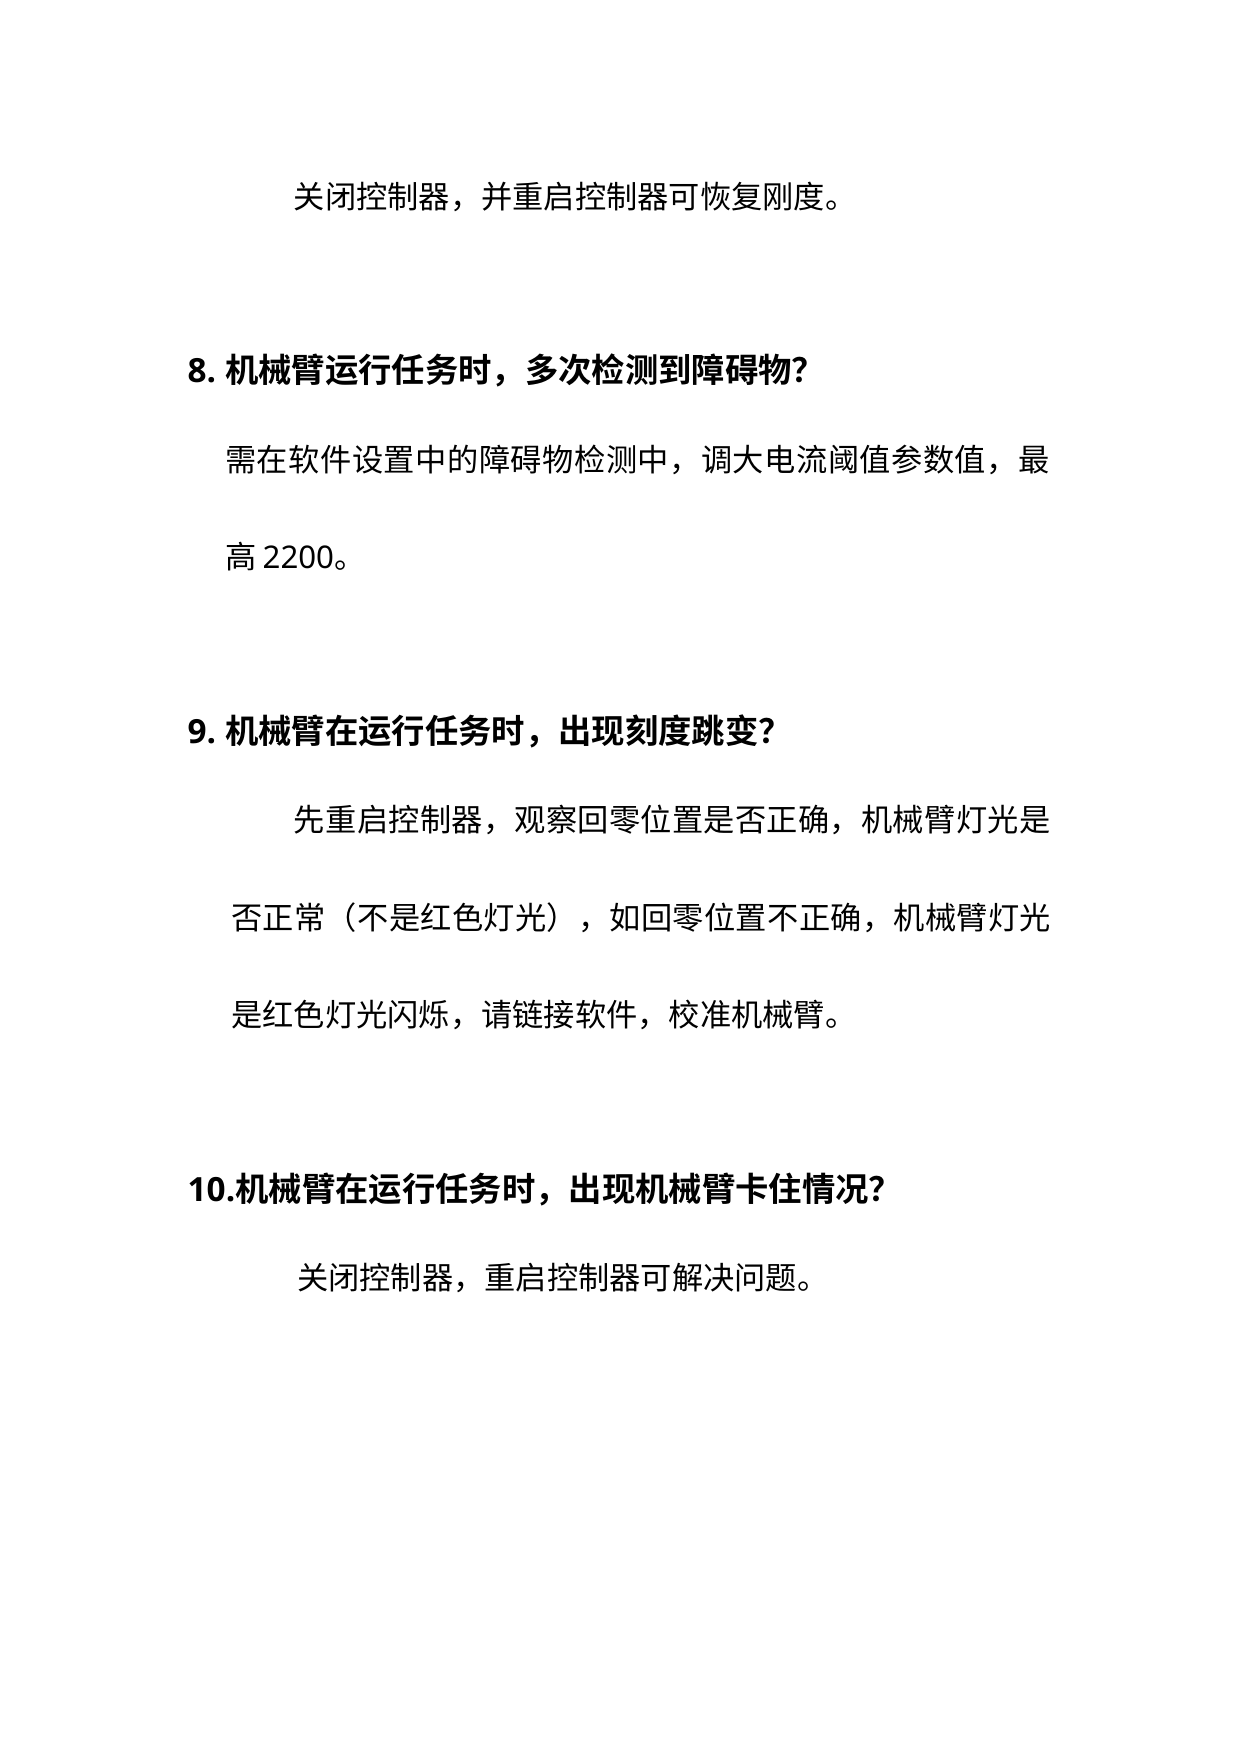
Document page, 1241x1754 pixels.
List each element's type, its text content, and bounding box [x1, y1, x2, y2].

text 关闭控制器，重启控制器可解决问题。 [187, 1244, 1053, 1309]
list 机械臂运行任务时，多次检测到障碍物？ [187, 336, 1053, 401]
list 先重启控制器，观察回零位置是否正确，机械臂灯光是否正常（不是红色灯光），如回零位置不正确，机械臂灯光是红色灯光闪烁，请链接软件，校准机械臂。 [231, 786, 1053, 1046]
list 关闭控制器，并重启控制器可恢复刚度。 [231, 162, 1053, 227]
list 需在软件设置中的障碍物检测中，调大电流阈值参数值，最高2200。 [225, 425, 1053, 587]
list 机械臂在运行任务时，出现刻度跳变？ [187, 696, 1053, 761]
text 10.机械臂在运行任务时，出现机械臂卡住情况？ [187, 1154, 1053, 1219]
